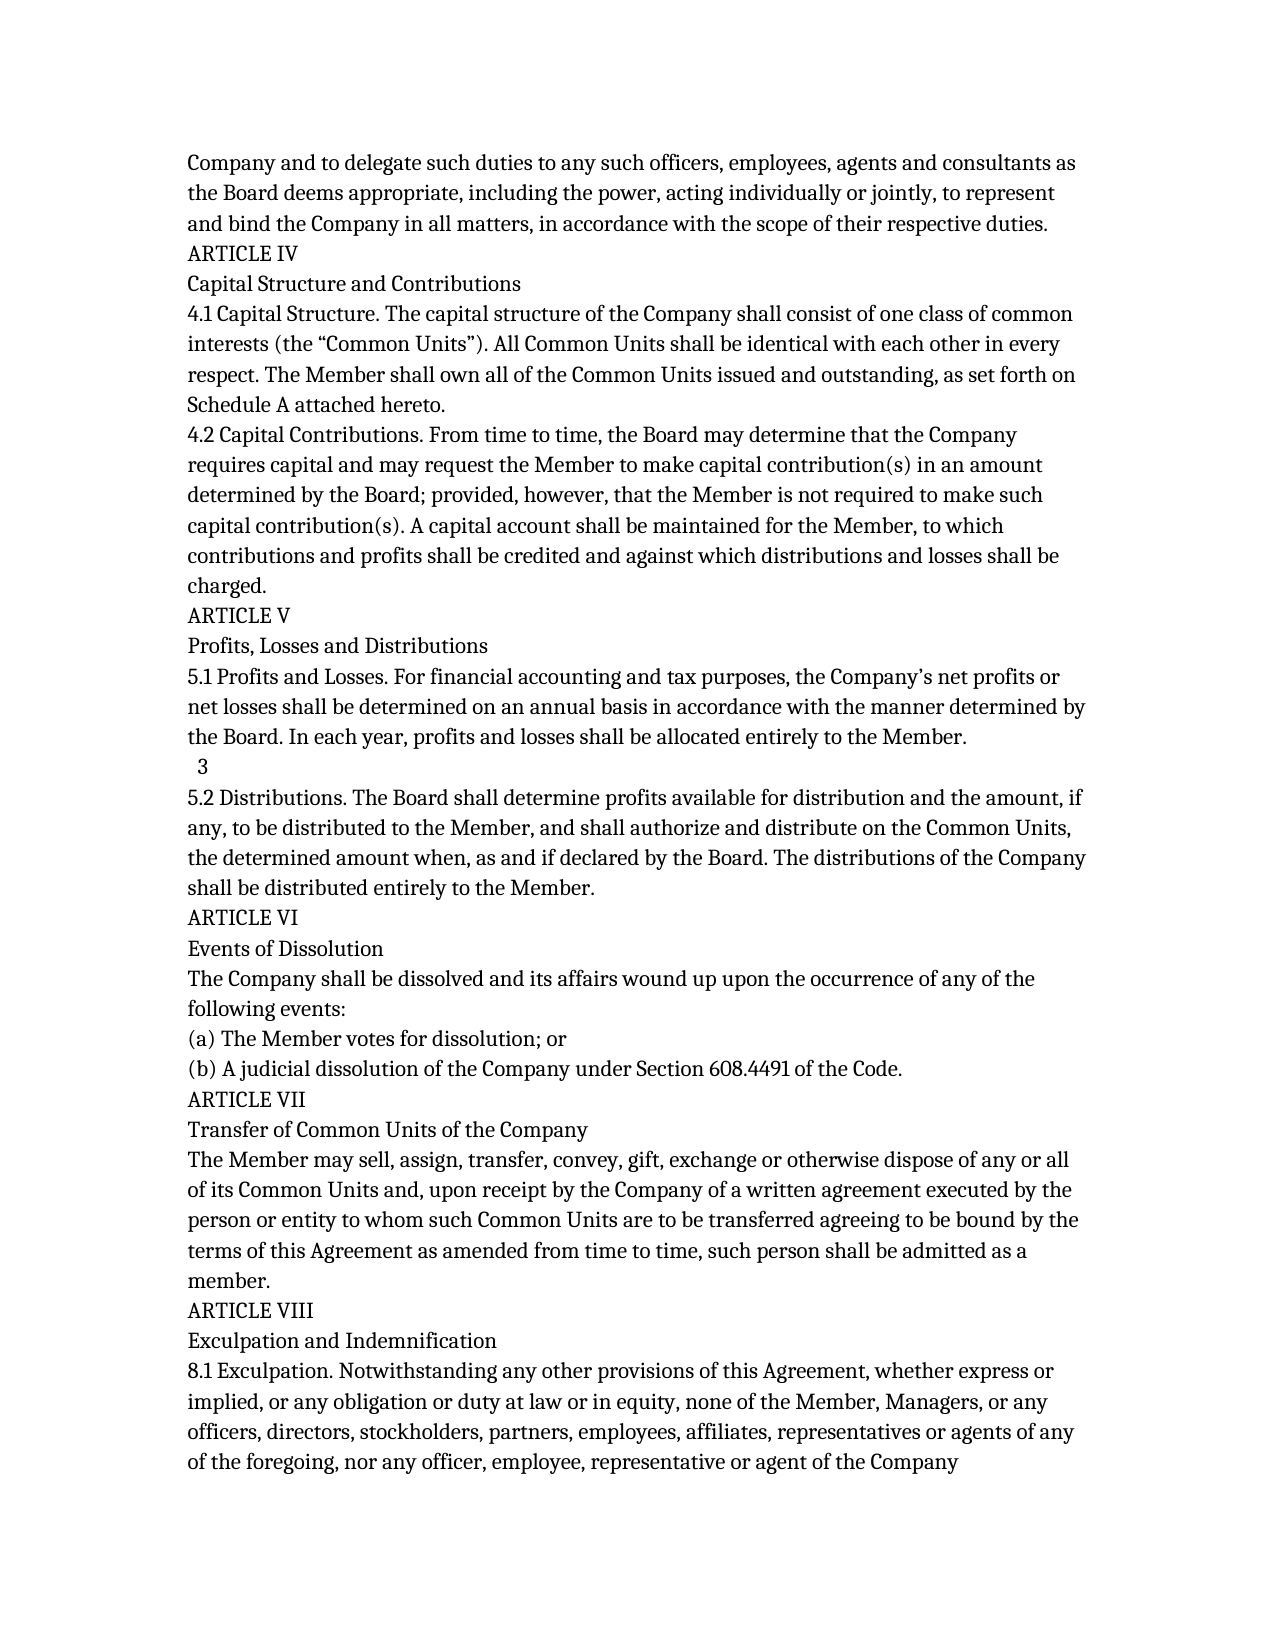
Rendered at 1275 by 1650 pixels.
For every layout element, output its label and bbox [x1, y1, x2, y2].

text [187, 150, 1087, 1475]
